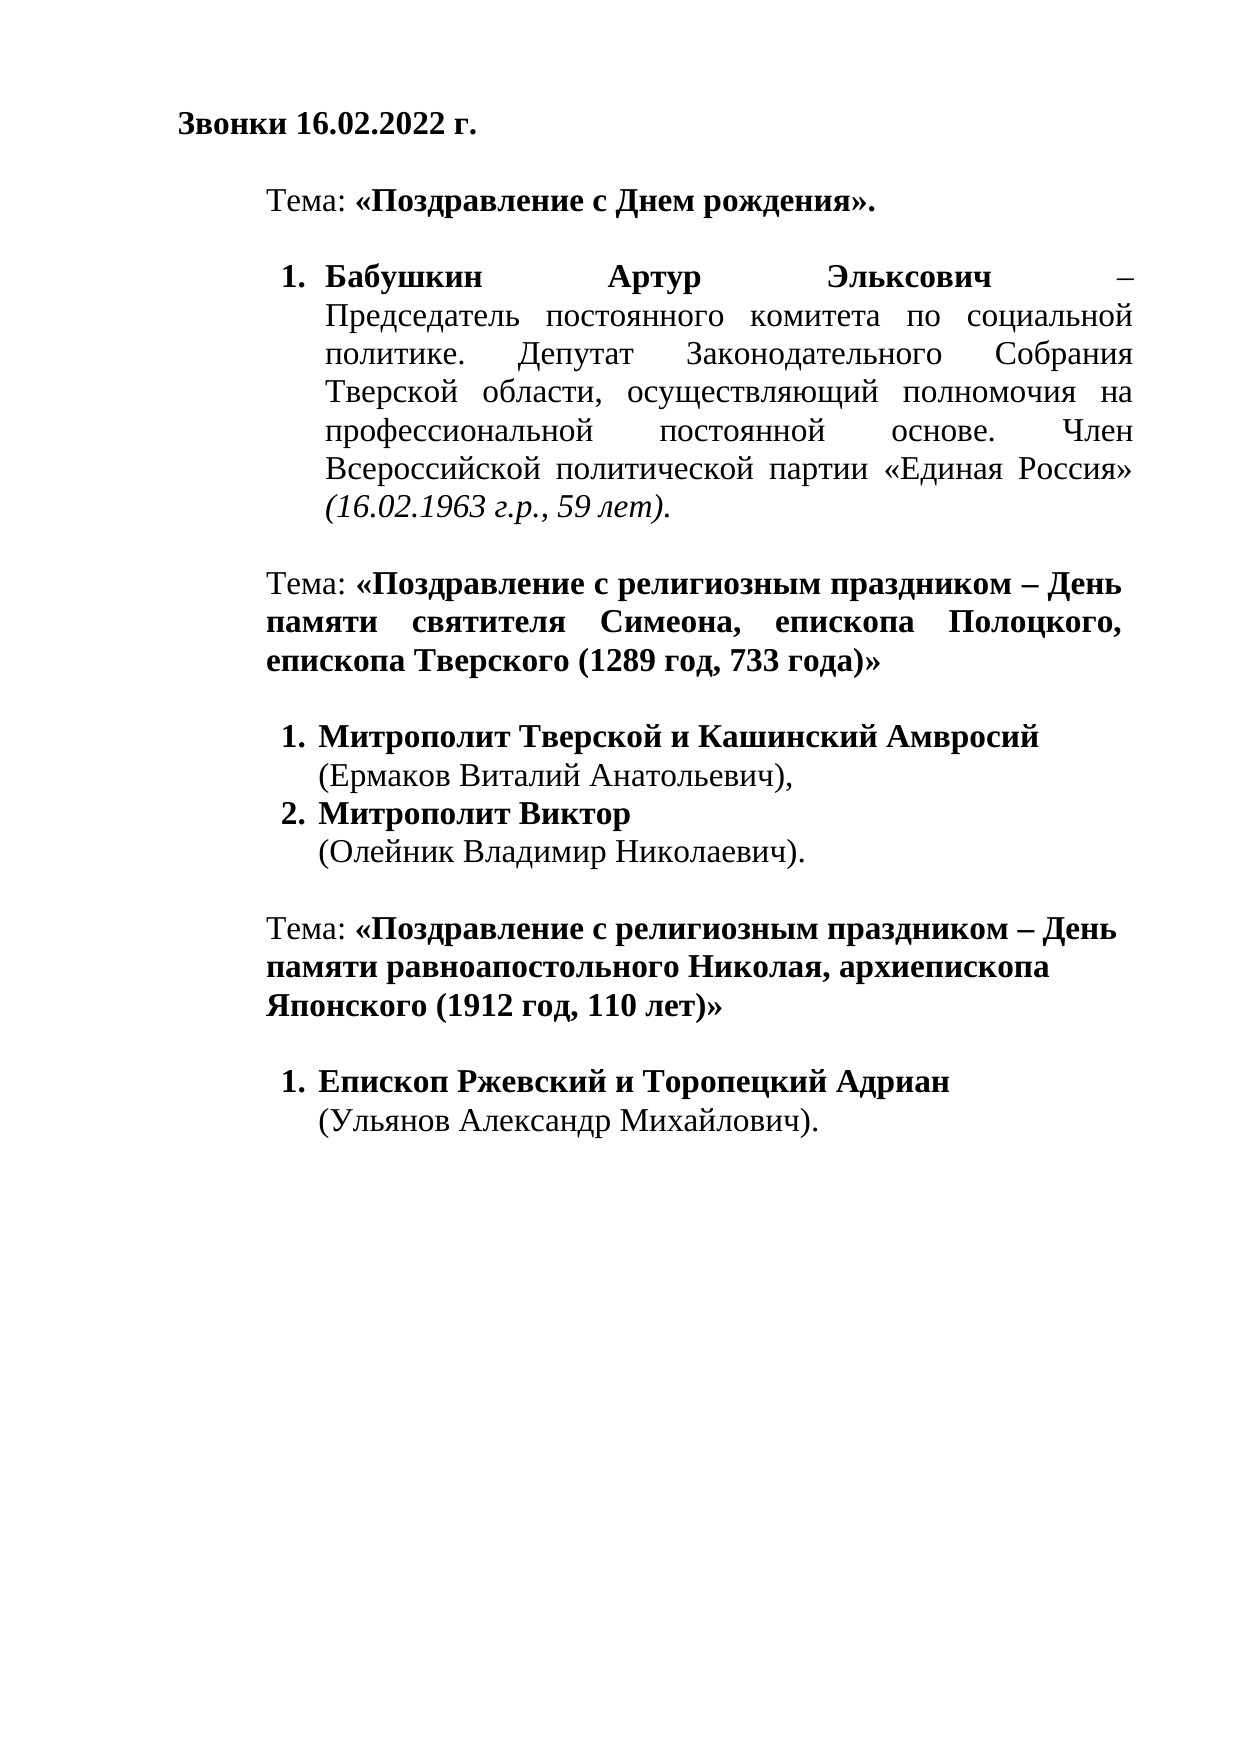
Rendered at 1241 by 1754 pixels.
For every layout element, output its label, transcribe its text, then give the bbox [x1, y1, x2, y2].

text (Ермаков Виталий Анатольевич), [318, 755, 1133, 793]
text (Олейник Владимир Николаевич). [318, 832, 1133, 870]
text Тема: «Поздравление с религиозным праздником – День памяти святителя Симеона, епископа Полоцкого, епископа Тверского (1289 год, 733 года)» [266, 563, 1122, 678]
text Звонки 16.02.2022 г. [177, 103, 1122, 142]
text (Ульянов Александр Михайлович). [318, 1100, 1133, 1138]
list Митрополит Виктор [281, 793, 1133, 832]
list Митрополит Тверской и Кашинский Амвросий [281, 717, 1133, 755]
list Епископ Ржевский и Торопецкий Адриан [281, 1062, 1133, 1100]
text Тема: «Поздравление с религиозным праздником – День памяти равноапостольного Николая, архиепископа Японского (1912 год, 110 лет)» [266, 908, 1122, 1023]
list Бабушкин Артур Эльксович – Председатель постоянного комитета по социальной политике. Депутат Законодательного Собрания Тверской области, осуществляющий полномочия на профессиональной постоянной основе. Член Всероссийской политической партии «Единая Россия» (16.02.1963 г.р., 59 лет). [281, 257, 1133, 525]
text Тема: «Поздравление с Днем рождения». [266, 180, 1133, 218]
